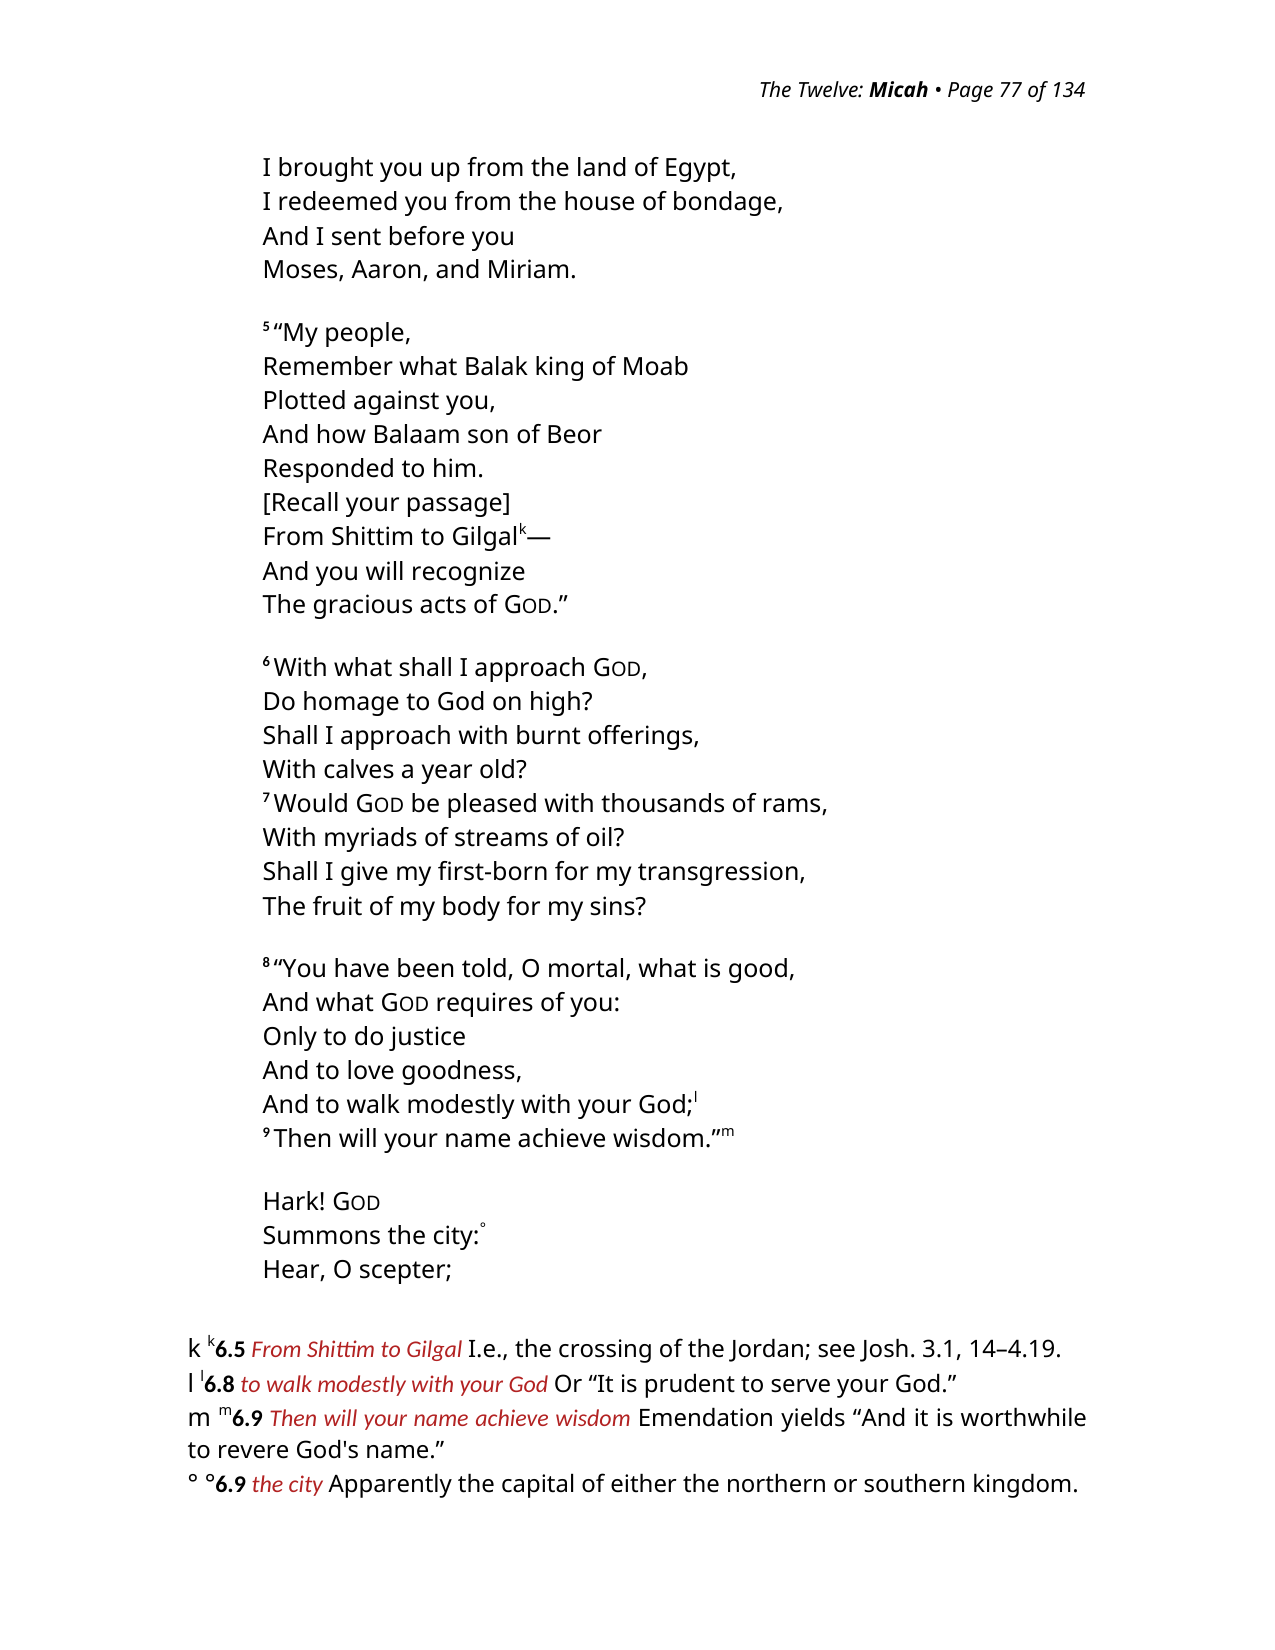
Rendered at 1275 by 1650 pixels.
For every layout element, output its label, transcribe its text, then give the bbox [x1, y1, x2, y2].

text And to love goodness, [262, 1053, 1087, 1087]
text The gracious acts of God.” [262, 587, 1087, 621]
text I redeemed you from the house of bondage, [262, 184, 1087, 218]
text Shall I approach with burnt offerings, [262, 718, 1087, 752]
text Responded to him. [262, 451, 1087, 485]
text With myriads of streams of oil? [262, 820, 1087, 854]
text From Shittim to Gilgalk— [262, 519, 1087, 553]
text And how Balaam son of Beor [262, 417, 1087, 451]
text And I sent before you [262, 218, 1087, 252]
text 8 “You have been told, O mortal, what is good, [262, 951, 1087, 985]
text Shall I give my first-born for my transgression, [262, 854, 1087, 888]
text Only to do justice [262, 1019, 1087, 1053]
text And what God requires of you: [262, 985, 1087, 1019]
text Hear, O scepter; [262, 1252, 1087, 1286]
text And to walk modestly with your God;l [262, 1087, 1087, 1121]
text Summons the city:° [262, 1217, 1087, 1252]
text Moses, Aaron, and Miriam. [262, 252, 1087, 286]
text 7 Would God be pleased with thousands of rams, [262, 786, 1087, 820]
text 6 With what shall I approach God, [262, 650, 1087, 684]
text Plotted against you, [262, 383, 1087, 417]
text The fruit of my body for my sins? [262, 888, 1087, 922]
text [Recall your passage] [262, 485, 1087, 519]
text I brought you up from the land of Egypt, [262, 150, 1087, 184]
text Remember what Balak king of Moab [262, 349, 1087, 383]
text And you will recognize [262, 553, 1087, 587]
text 5 “My people, [262, 315, 1087, 349]
text With calves a year old? [262, 752, 1087, 786]
text 9 Then will your name achieve wisdom.”m [262, 1121, 1087, 1155]
text Hark! God [262, 1183, 1087, 1217]
text Do homage to God on high? [262, 684, 1087, 718]
